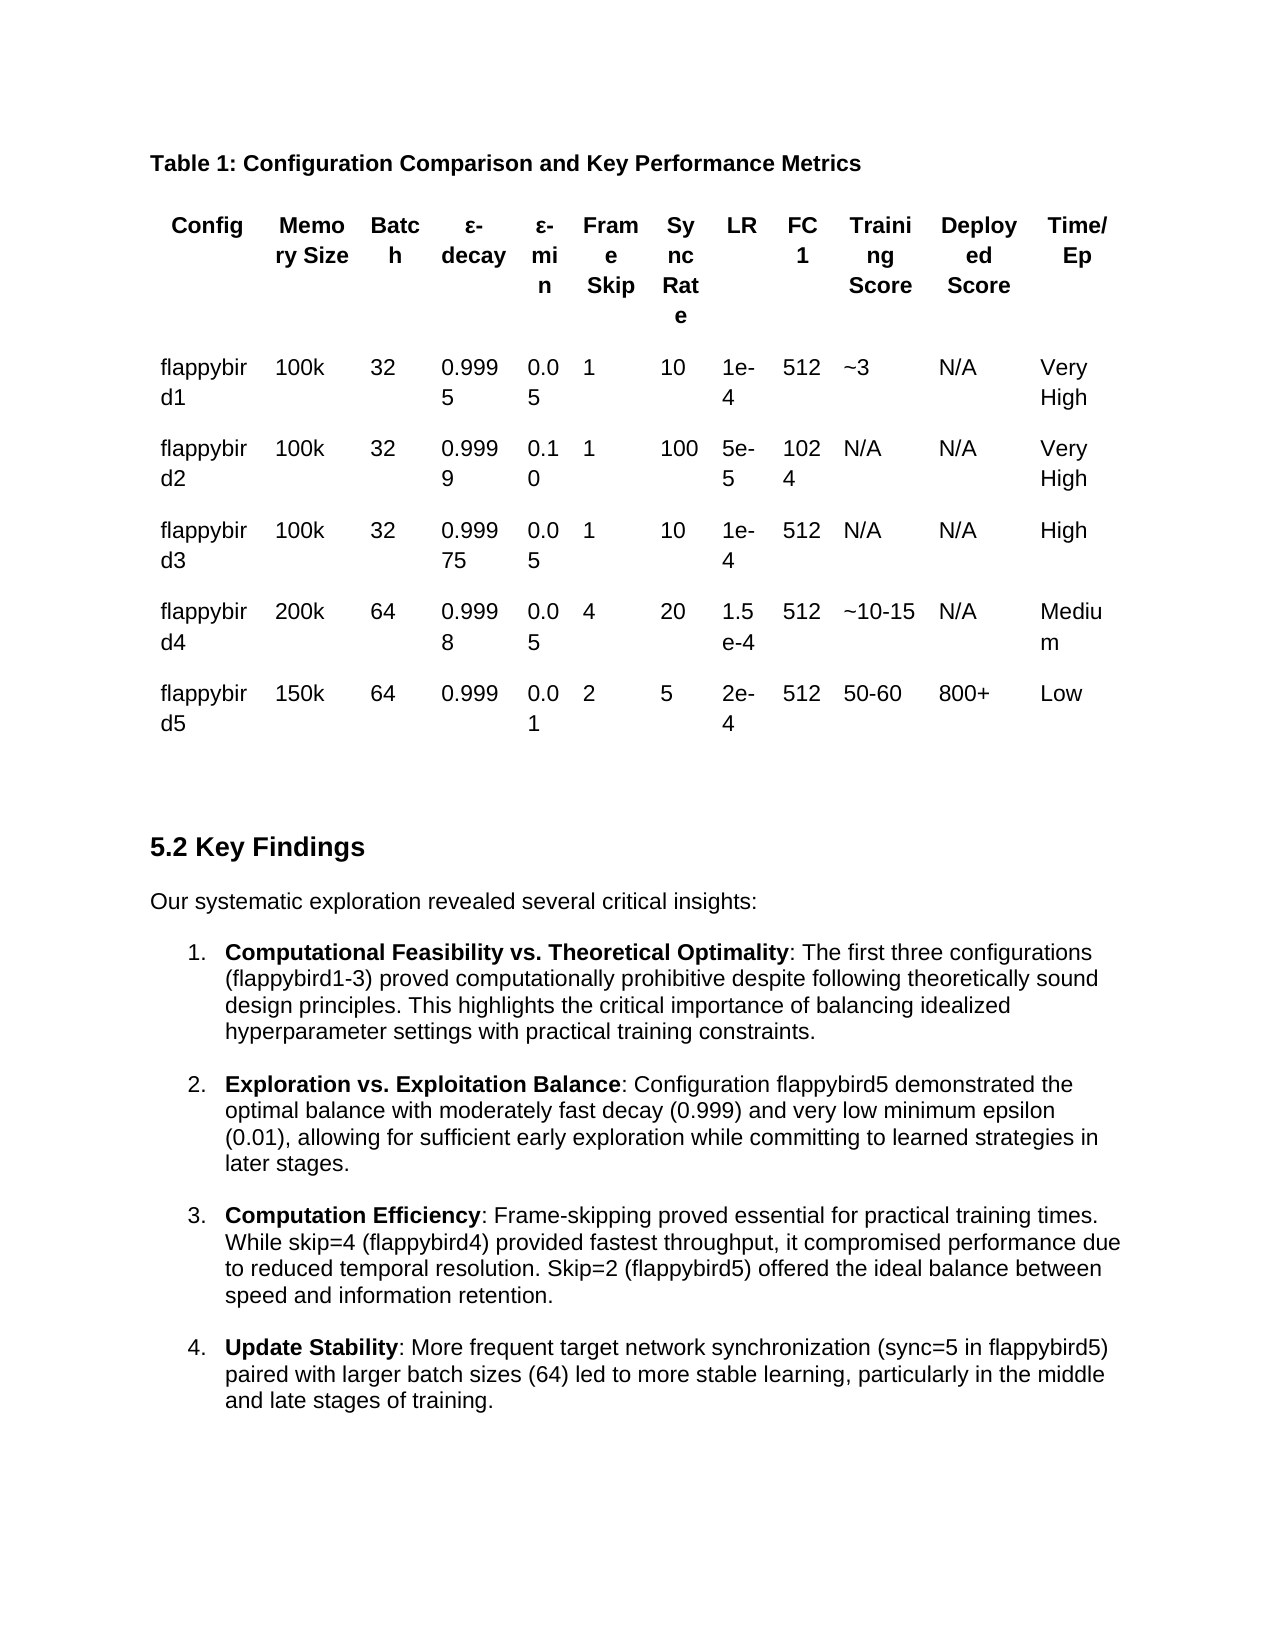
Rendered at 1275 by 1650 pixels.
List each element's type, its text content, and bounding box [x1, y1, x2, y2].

table_cell High [1030, 507, 1125, 588]
table_cell 10 [650, 343, 711, 425]
table_cell 20 [650, 588, 711, 669]
table_header Training Score [833, 201, 928, 343]
table_cell 1.5e-4 [711, 588, 772, 669]
table_cell 512 [772, 507, 833, 588]
table_cell 0.10 [517, 425, 572, 507]
table_cell flappybird2 [150, 425, 264, 507]
subtitle 5.2 Key Findings [150, 831, 1125, 863]
table_cell 50-60 [833, 670, 928, 751]
table_cell 5e-5 [711, 425, 772, 507]
table_header ε-min [517, 201, 572, 343]
table_cell 0.9999 [431, 425, 517, 507]
table_cell Very High [1030, 425, 1125, 507]
table_cell N/A [833, 425, 928, 507]
list Exploration vs. Exploitation Balance: Configuration flappybird5 demonstrated the optimal balance with moderately fast decay (0.999) and very low minimum epsilon (0.01), allowing for sufficient early exploration while committing to learned strategies in later stages. [187, 1071, 1125, 1202]
table_cell 10 [650, 507, 711, 588]
table_cell 1 [572, 425, 650, 507]
table_header Config [150, 201, 264, 343]
table_cell ~10-15 [833, 588, 928, 669]
table_cell 0.01 [517, 670, 572, 751]
table_header Frame Skip [572, 201, 650, 343]
table_cell 0.9995 [431, 343, 517, 425]
table_cell N/A [928, 588, 1030, 669]
table_cell flappybird3 [150, 507, 264, 588]
list Computational Feasibility vs. Theoretical Optimality: The first three configurations (flappybird1-3) proved computationally prohibitive despite following theoretically sound design principles. This highlights the critical importance of balancing idealized hyperparameter settings with practical training constraints. [187, 939, 1125, 1071]
table_cell 512 [772, 670, 833, 751]
table_header Memory Size [264, 201, 360, 343]
table_cell 0.05 [517, 588, 572, 669]
table_cell 2 [572, 670, 650, 751]
list Computation Efficiency: Frame-skipping proved essential for practical training times. While skip=4 (flappybird4) provided fastest throughput, it compromised performance due to reduced temporal resolution. Skip=2 (flappybird5) offered the ideal balance between speed and information retention. [187, 1202, 1125, 1334]
table_cell 1 [572, 343, 650, 425]
table_cell 100k [264, 425, 360, 507]
table_cell N/A [928, 343, 1030, 425]
table_cell Low [1030, 670, 1125, 751]
table_cell 100 [650, 425, 711, 507]
table_cell 0.999 [431, 670, 517, 751]
table_cell 512 [772, 343, 833, 425]
table_cell N/A [928, 507, 1030, 588]
table_cell 2e-4 [711, 670, 772, 751]
text Table 1: Configuration Comparison and Key Performance Metrics [150, 150, 1125, 176]
table_cell N/A [833, 507, 928, 588]
table_cell 4 [572, 588, 650, 669]
table_cell 200k [264, 588, 360, 669]
table_cell 1 [572, 507, 650, 588]
table_header Deployed Score [928, 201, 1030, 343]
table_cell ~3 [833, 343, 928, 425]
table_header Time/Ep [1030, 201, 1125, 343]
table_cell 0.05 [517, 343, 572, 425]
table_cell 64 [360, 670, 431, 751]
table_cell Very High [1030, 343, 1125, 425]
table_cell 0.05 [517, 507, 572, 588]
table_cell 1024 [772, 425, 833, 507]
table_cell N/A [928, 425, 1030, 507]
table_cell 800+ [928, 670, 1030, 751]
table_cell 1e-4 [711, 343, 772, 425]
table_cell flappybird5 [150, 670, 264, 751]
table_cell 1e-4 [711, 507, 772, 588]
table_cell flappybird1 [150, 343, 264, 425]
table_cell 32 [360, 425, 431, 507]
table_header Batch [360, 201, 431, 343]
table_header ε-decay [431, 201, 517, 343]
table_header LR [711, 201, 772, 343]
table_cell 5 [650, 670, 711, 751]
table_cell 32 [360, 343, 431, 425]
table_cell Medium [1030, 588, 1125, 669]
table_cell 100k [264, 507, 360, 588]
table_cell 64 [360, 588, 431, 669]
table_cell 0.99975 [431, 507, 517, 588]
table_cell flappybird4 [150, 588, 264, 669]
table_cell 100k [264, 343, 360, 425]
list Update Stability: More frequent target network synchronization (sync=5 in flappybird5) paired with larger batch sizes (64) led to more stable learning, particularly in the middle and late stages of training. [187, 1334, 1125, 1440]
table_cell 512 [772, 588, 833, 669]
table_header Sync Rate [650, 201, 711, 343]
table_header FC1 [772, 201, 833, 343]
table_cell 150k [264, 670, 360, 751]
table_cell 0.9998 [431, 588, 517, 669]
table_cell 32 [360, 507, 431, 588]
text Our systematic exploration revealed several critical insights: [150, 888, 1125, 914]
